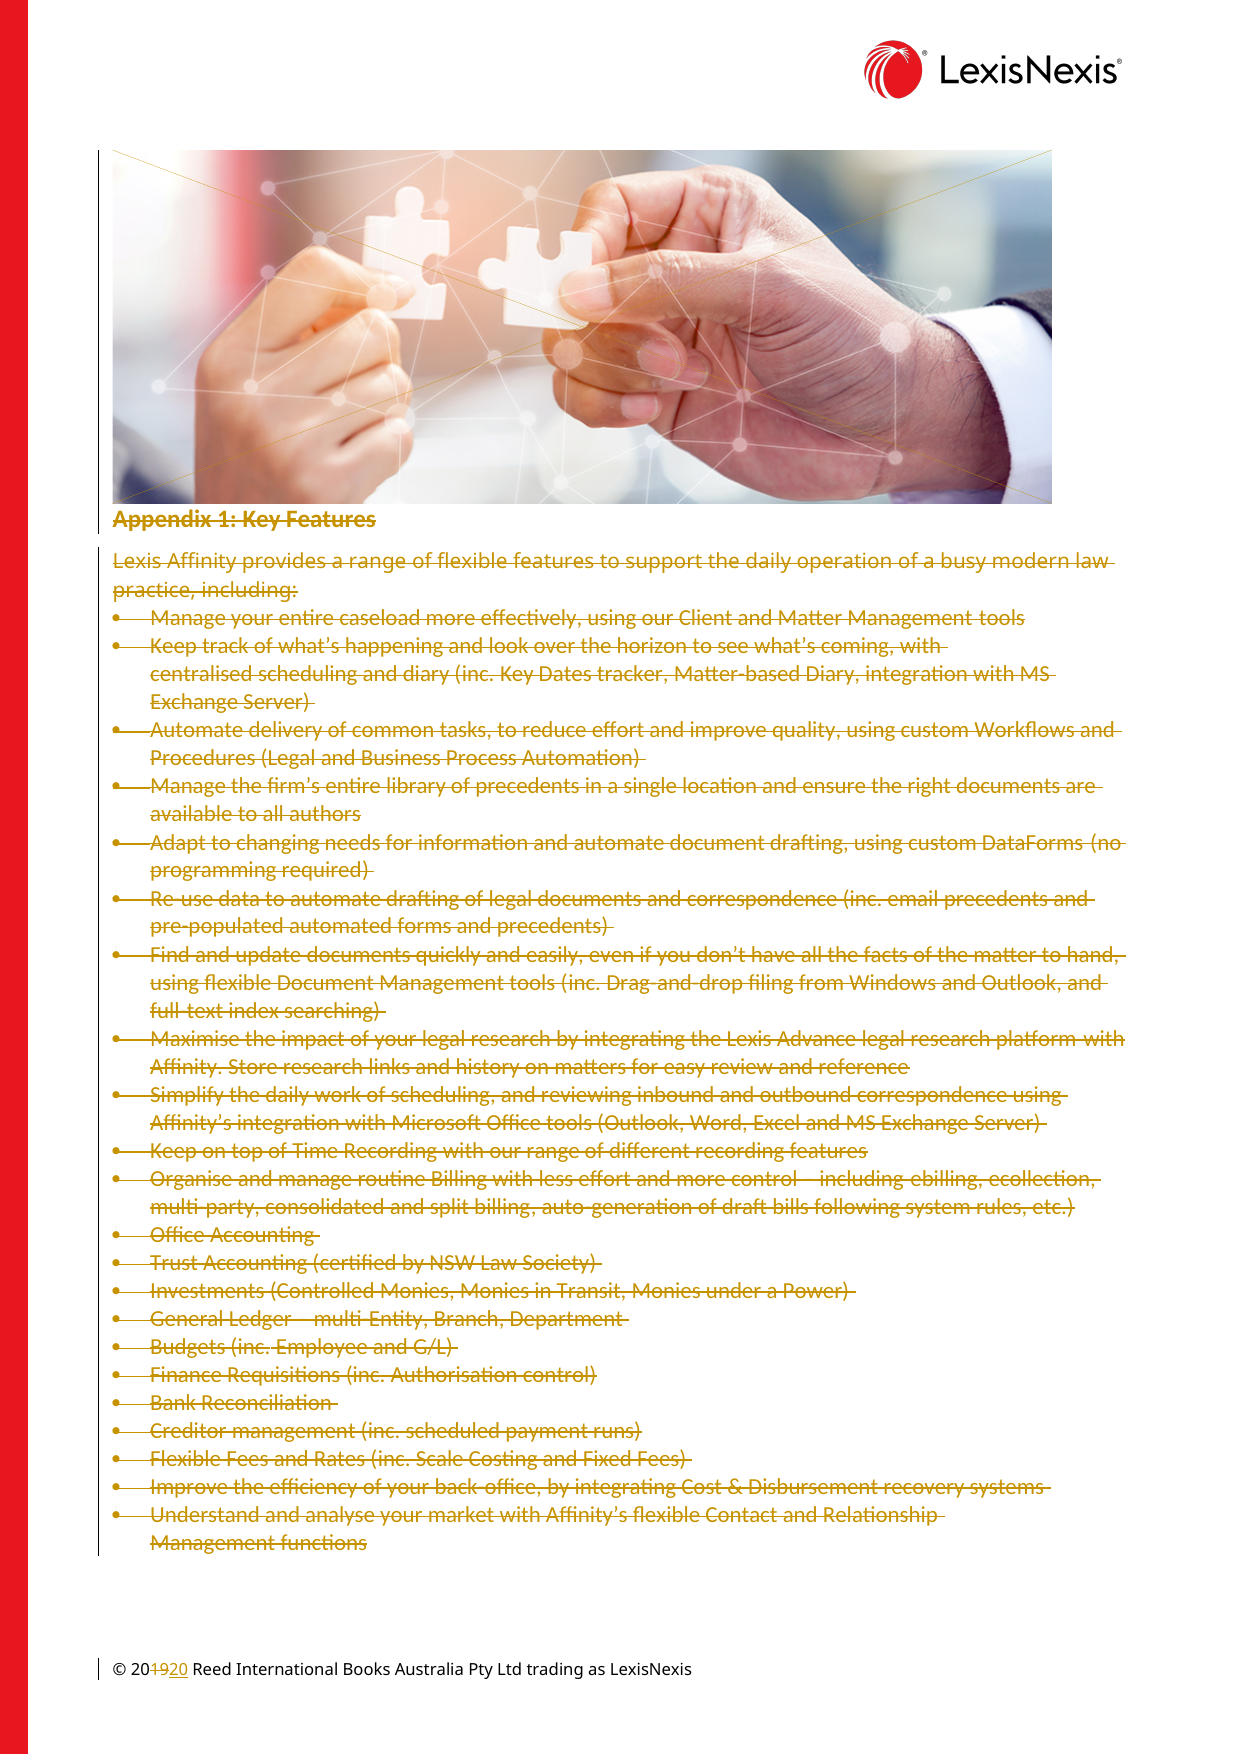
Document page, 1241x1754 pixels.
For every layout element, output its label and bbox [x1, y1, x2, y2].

picture [112, 151, 579, 503]
picture [585, 151, 1052, 502]
picture [857, 35, 1128, 106]
picture [116, 150, 1048, 326]
picture [114, 328, 1050, 504]
